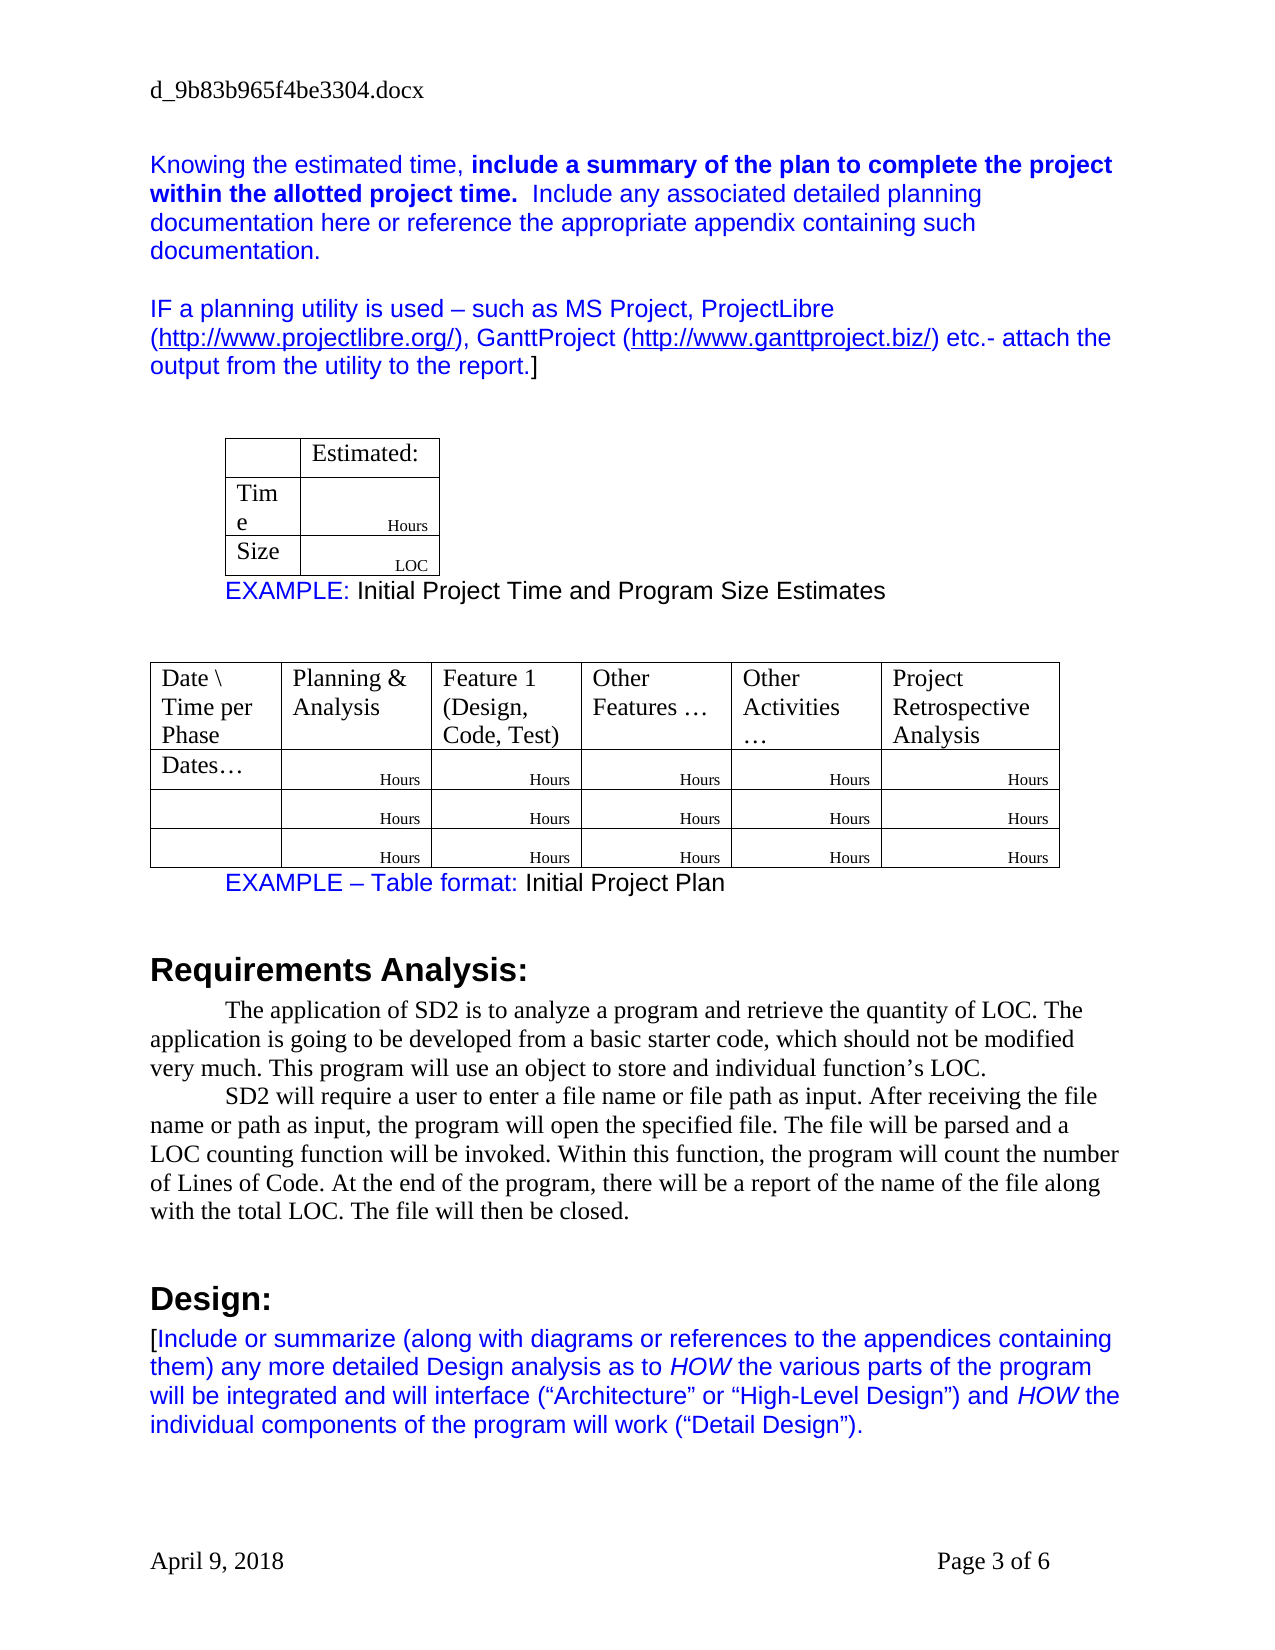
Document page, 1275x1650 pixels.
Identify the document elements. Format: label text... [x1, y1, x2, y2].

table_header Other Features … [582, 663, 731, 749]
table_header Date \ Time per Phase [151, 663, 281, 749]
table_cell Hours [582, 750, 731, 788]
subtitle Design: [150, 1279, 1125, 1317]
text EXAMPLE – Table format: Initial Project Plan [225, 868, 1125, 897]
table_cell Hours [882, 790, 1059, 828]
table_header Planning & Analysis [282, 663, 431, 749]
text Knowing the estimated time, include a summary of the plan to complete the project within the allotted project time. Include any associated detailed planning documentation here or reference the appropriate appendix containing such documentation. [150, 150, 1125, 265]
table_cell Dates… [151, 750, 281, 788]
table_cell Hours [882, 829, 1059, 867]
table_header Project Retrospective Analysis [882, 663, 1059, 749]
table_cell Size [226, 536, 300, 574]
table_cell Hours [432, 750, 581, 788]
table_cell Hours [432, 829, 581, 867]
table_header [226, 439, 300, 477]
table_cell Hours [582, 829, 731, 867]
table_cell Time [226, 478, 300, 535]
text EXAMPLE: Initial Project Time and Program Size Estimates [225, 576, 1125, 604]
table_cell Hours [582, 790, 731, 828]
text The application of SD2 is to analyze a program and retrieve the quantity of LOC. The application is going to be developed from a basic starter code, which should not be modified very much. This program will use an object to store and individual function’s LOC. [150, 995, 1125, 1081]
table_header Estimated: [301, 439, 439, 477]
table_cell Hours [282, 790, 431, 828]
table_header Feature 1 (Design, Code, Test) [432, 663, 581, 749]
table_cell [151, 829, 281, 867]
table_cell Hours [882, 750, 1059, 788]
table_cell Hours [282, 829, 431, 867]
subtitle Requirements Analysis: [150, 951, 1125, 989]
table_cell Hours [732, 790, 881, 828]
table_cell [151, 790, 281, 828]
table_cell Hours [432, 790, 581, 828]
table_cell Hours [282, 750, 431, 788]
text [Include or summarize (along with diagrams or references to the appendices containing them) any more detailed Design analysis as to HOW the various parts of the program will be integrated and will interface (“Architecture” or “High-Level Design”) and HOW the individual components of the program will work (“Detail Design”). [150, 1324, 1125, 1439]
table_cell LOC [301, 536, 439, 574]
text IF a planning utility is used – such as MS Project, ProjectLibre (http://www.projectlibre.org/), GanttProject (http://www.ganttproject.biz/) etc.- attach the output from the utility to the report.] [150, 294, 1125, 380]
table_cell Hours [732, 829, 881, 867]
text SD2 will require a user to enter a file name or file path as input. After receiving the file name or path as input, the program will open the specified file. The file will be parsed and a LOC counting function will be invoked. Within this function, the program will count the number of Lines of Code. At the end of the program, there will be a report of the name of the file along with the total LOC. The file will then be closed. [150, 1081, 1125, 1225]
table_cell Hours [301, 478, 439, 535]
table_cell Hours [732, 750, 881, 788]
table_header Other Activities … [732, 663, 881, 749]
